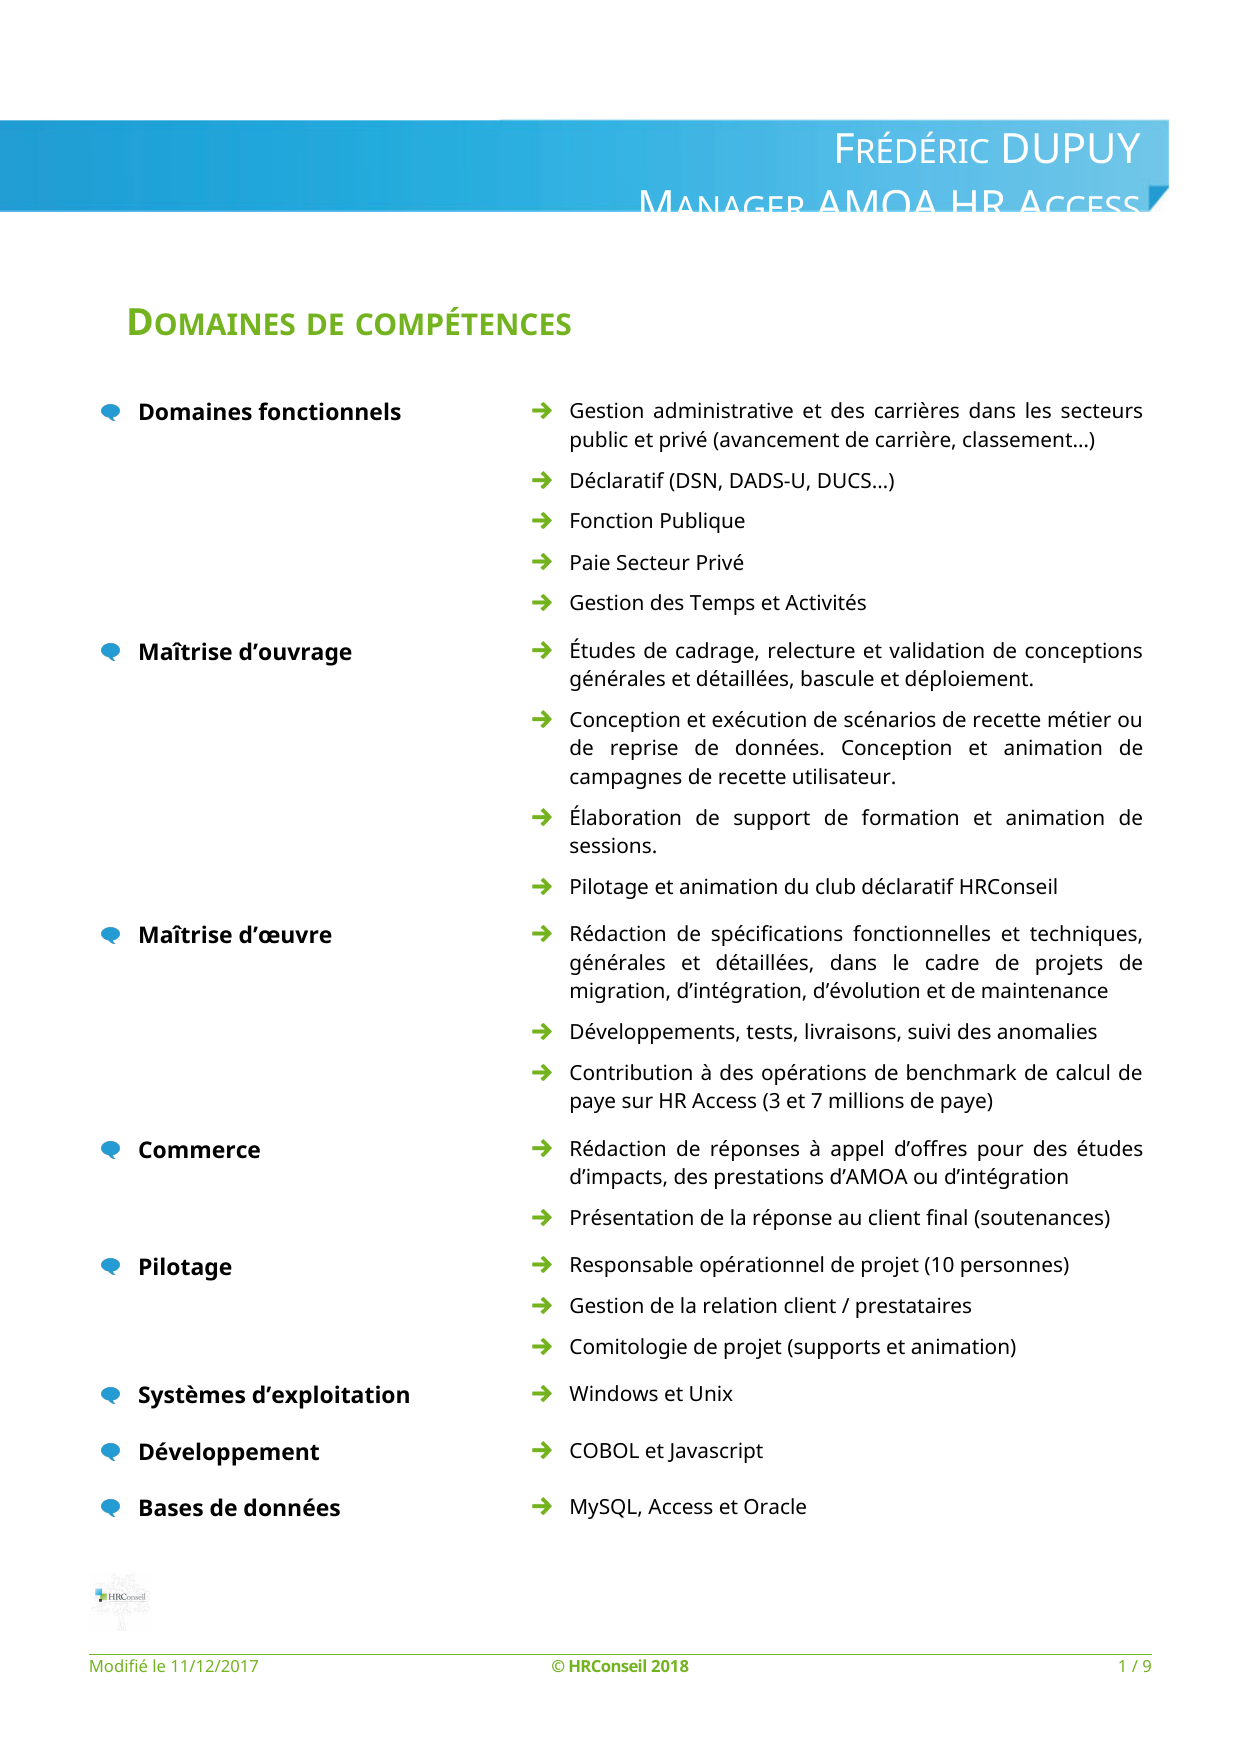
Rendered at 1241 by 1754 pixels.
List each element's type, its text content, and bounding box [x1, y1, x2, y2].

picture [532, 1064, 552, 1081]
picture [532, 1023, 552, 1040]
picture [532, 1385, 552, 1402]
picture [532, 1497, 552, 1515]
picture [101, 643, 120, 661]
table_header Gestion administrative et des carrières dans les secteurs public et privé (avancement de carrière, classement…) Déclaratif (DSN, DADS-U, DUCS…) Fonction Publique Paie Secteur Privé Gestion des Temps et Activités [520, 384, 1155, 623]
picture [532, 402, 552, 419]
picture [532, 512, 552, 529]
table_cell Études de cadrage, relecture et validation de conceptions générales et détaillées, bascule et déploiement. Conception et exécution de scénarios de recette métier ou de reprise de données. Conception et animation de campagnes de recette utilisateur. Élaboration de support de formation et animation de sessions. Pilotage et animation du club déclaratif HRConseil [520, 623, 1155, 907]
table_cell Bases de données [89, 1480, 520, 1536]
table_cell Maîtrise d’œuvre [89, 907, 520, 1121]
picture [1141, 119, 1170, 212]
picture [532, 710, 552, 728]
picture [88, 1571, 153, 1631]
table_cell Windows et Unix [520, 1367, 1155, 1423]
picture [532, 925, 552, 942]
table_cell Pilotage [89, 1238, 520, 1367]
table_cell Rédaction de spécifications fonctionnelles et techniques, générales et détaillées, dans le cadre de projets de migration, d’intégration, d’évolution et de maintenance Développements, tests, livraisons, suivi des anomalies Contribution à des opérations de benchmark de calcul de paye sur HR Access (3 et 7 millions de paye) [520, 907, 1155, 1121]
picture [532, 1297, 552, 1314]
table_header Domaines fonctionnels [89, 384, 520, 623]
picture [101, 1387, 120, 1404]
table_cell Commerce [89, 1121, 520, 1238]
picture [532, 878, 552, 895]
table_header Frédéric DUPUY Manager AMOA HR Access [240, 119, 1141, 233]
table_cell Rédaction de réponses à appel d’offres pour des études d’impacts, des prestations d’AMOA ou d’intégration Présentation de la réponse au client final (soutenances) [520, 1121, 1155, 1238]
table_cell Développement [89, 1423, 520, 1479]
table_cell Responsable opérationnel de projet (10 personnes) Gestion de la relation client / prestataires Comitologie de projet (supports et animation) [520, 1238, 1155, 1367]
picture [0, 119, 78, 212]
table_cell MySQL, Access et Oracle [520, 1480, 1155, 1536]
picture [532, 553, 552, 570]
table_header [78, 119, 240, 233]
picture [532, 1441, 552, 1459]
picture [532, 594, 552, 611]
picture [101, 1443, 120, 1461]
picture [101, 404, 120, 421]
picture [101, 1499, 120, 1517]
picture [532, 1139, 552, 1157]
table_cell COBOL et Javascript [520, 1423, 1155, 1479]
table_cell Systèmes d’exploitation [89, 1367, 520, 1423]
picture [532, 1209, 552, 1226]
picture [101, 927, 120, 944]
picture [532, 808, 552, 826]
picture [532, 1338, 552, 1355]
picture [532, 641, 552, 659]
picture [532, 1256, 552, 1273]
table_cell Maîtrise d’ouvrage [89, 623, 520, 907]
picture [101, 1141, 120, 1159]
picture [532, 471, 552, 489]
text Domaines de compétences [126, 295, 1152, 346]
picture [101, 1258, 120, 1275]
